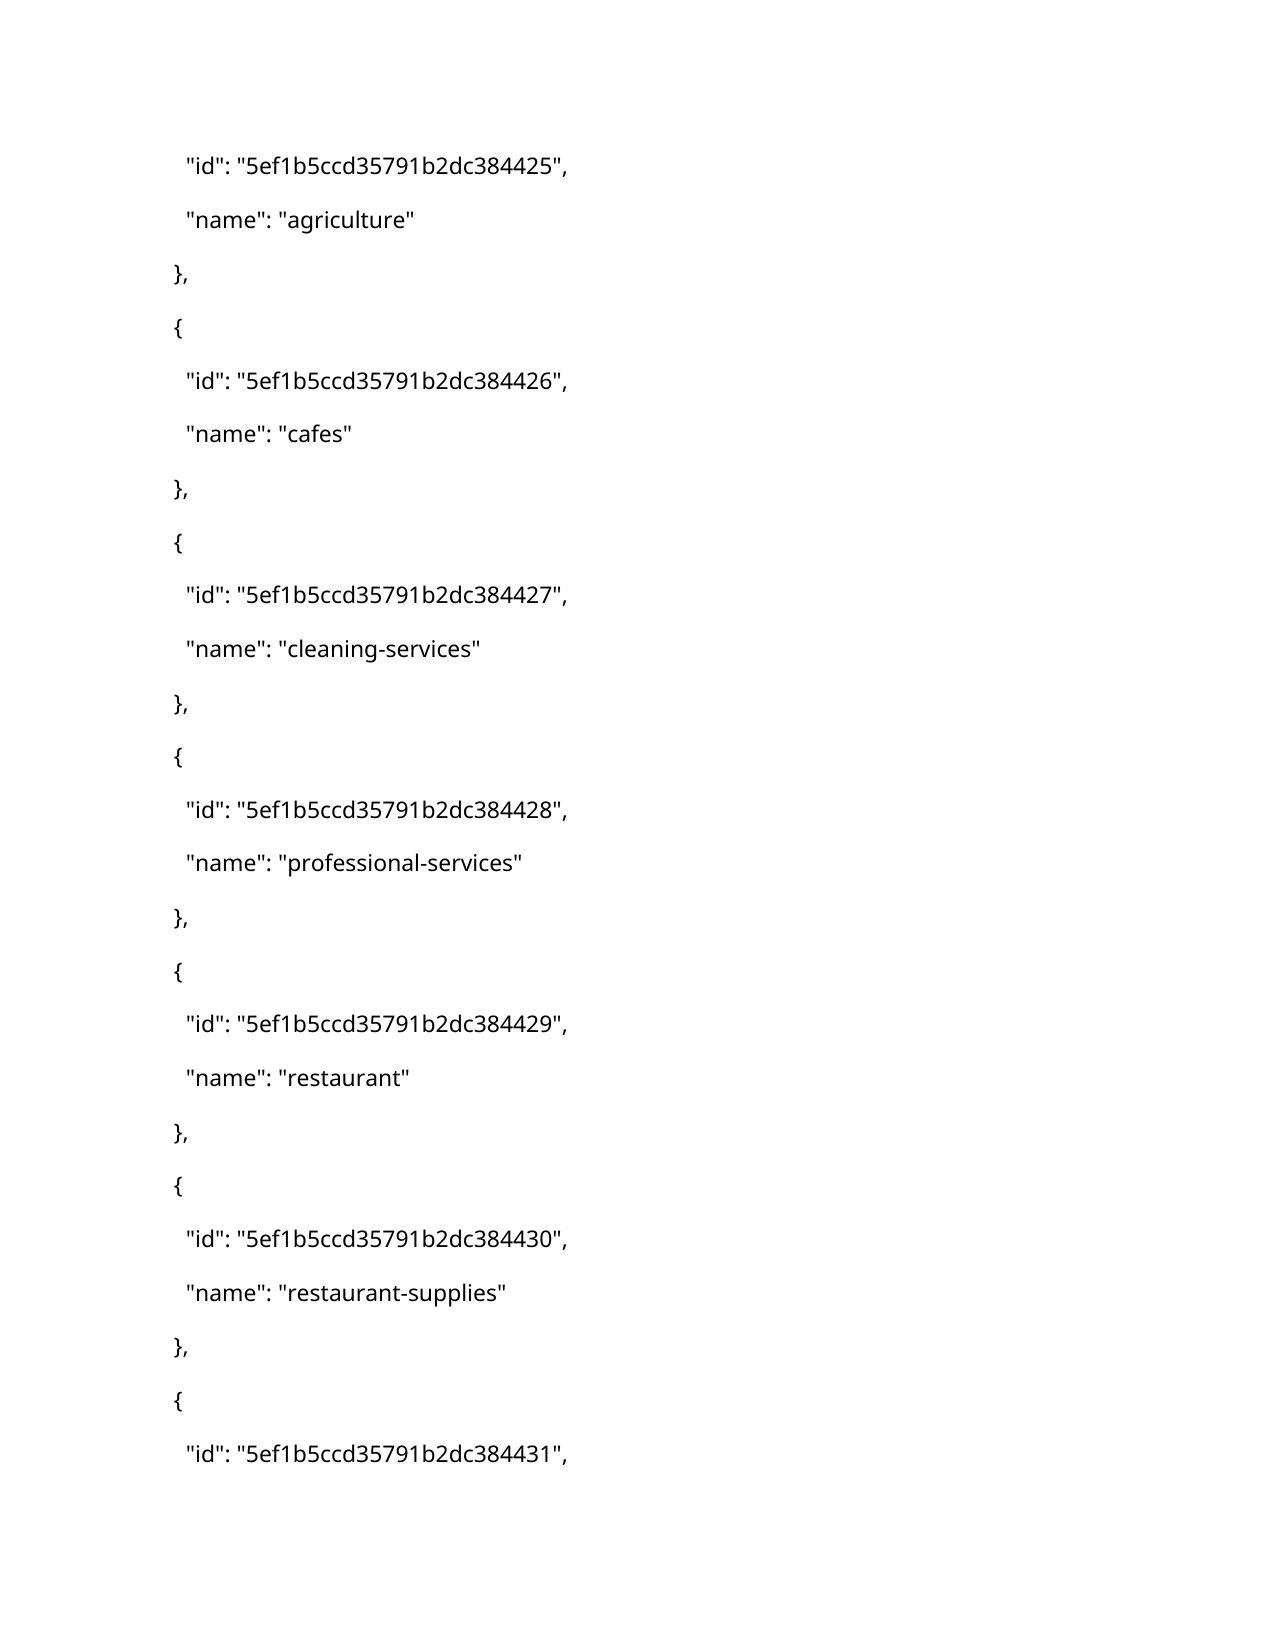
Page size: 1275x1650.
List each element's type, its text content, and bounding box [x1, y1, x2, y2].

text }, [150, 901, 1125, 932]
text "id": "5ef1b5ccd35791b2dc384430", [150, 1223, 1125, 1254]
text { [150, 526, 1125, 557]
text { [150, 1384, 1125, 1415]
text "name": "cafes" [150, 418, 1125, 449]
text "name": "restaurant-supplies" [150, 1277, 1125, 1308]
text }, [150, 472, 1125, 503]
text }, [150, 1116, 1125, 1147]
text "name": "agriculture" [150, 204, 1125, 235]
text "id": "5ef1b5ccd35791b2dc384428", [150, 794, 1125, 825]
text "id": "5ef1b5ccd35791b2dc384429", [150, 1008, 1125, 1039]
text "id": "5ef1b5ccd35791b2dc384427", [150, 579, 1125, 610]
text "id": "5ef1b5ccd35791b2dc384426", [150, 364, 1125, 396]
text { [150, 740, 1125, 771]
text { [150, 311, 1125, 342]
text "name": "cleaning-services" [150, 633, 1125, 664]
text { [150, 1169, 1125, 1201]
text { [150, 955, 1125, 986]
text }, [150, 686, 1125, 718]
text }, [150, 257, 1125, 288]
text "name": "professional-services" [150, 847, 1125, 879]
text }, [150, 1330, 1125, 1361]
text "name": "restaurant" [150, 1062, 1125, 1093]
text "id": "5ef1b5ccd35791b2dc384431", [150, 1437, 1125, 1469]
text "id": "5ef1b5ccd35791b2dc384425", [150, 150, 1125, 181]
